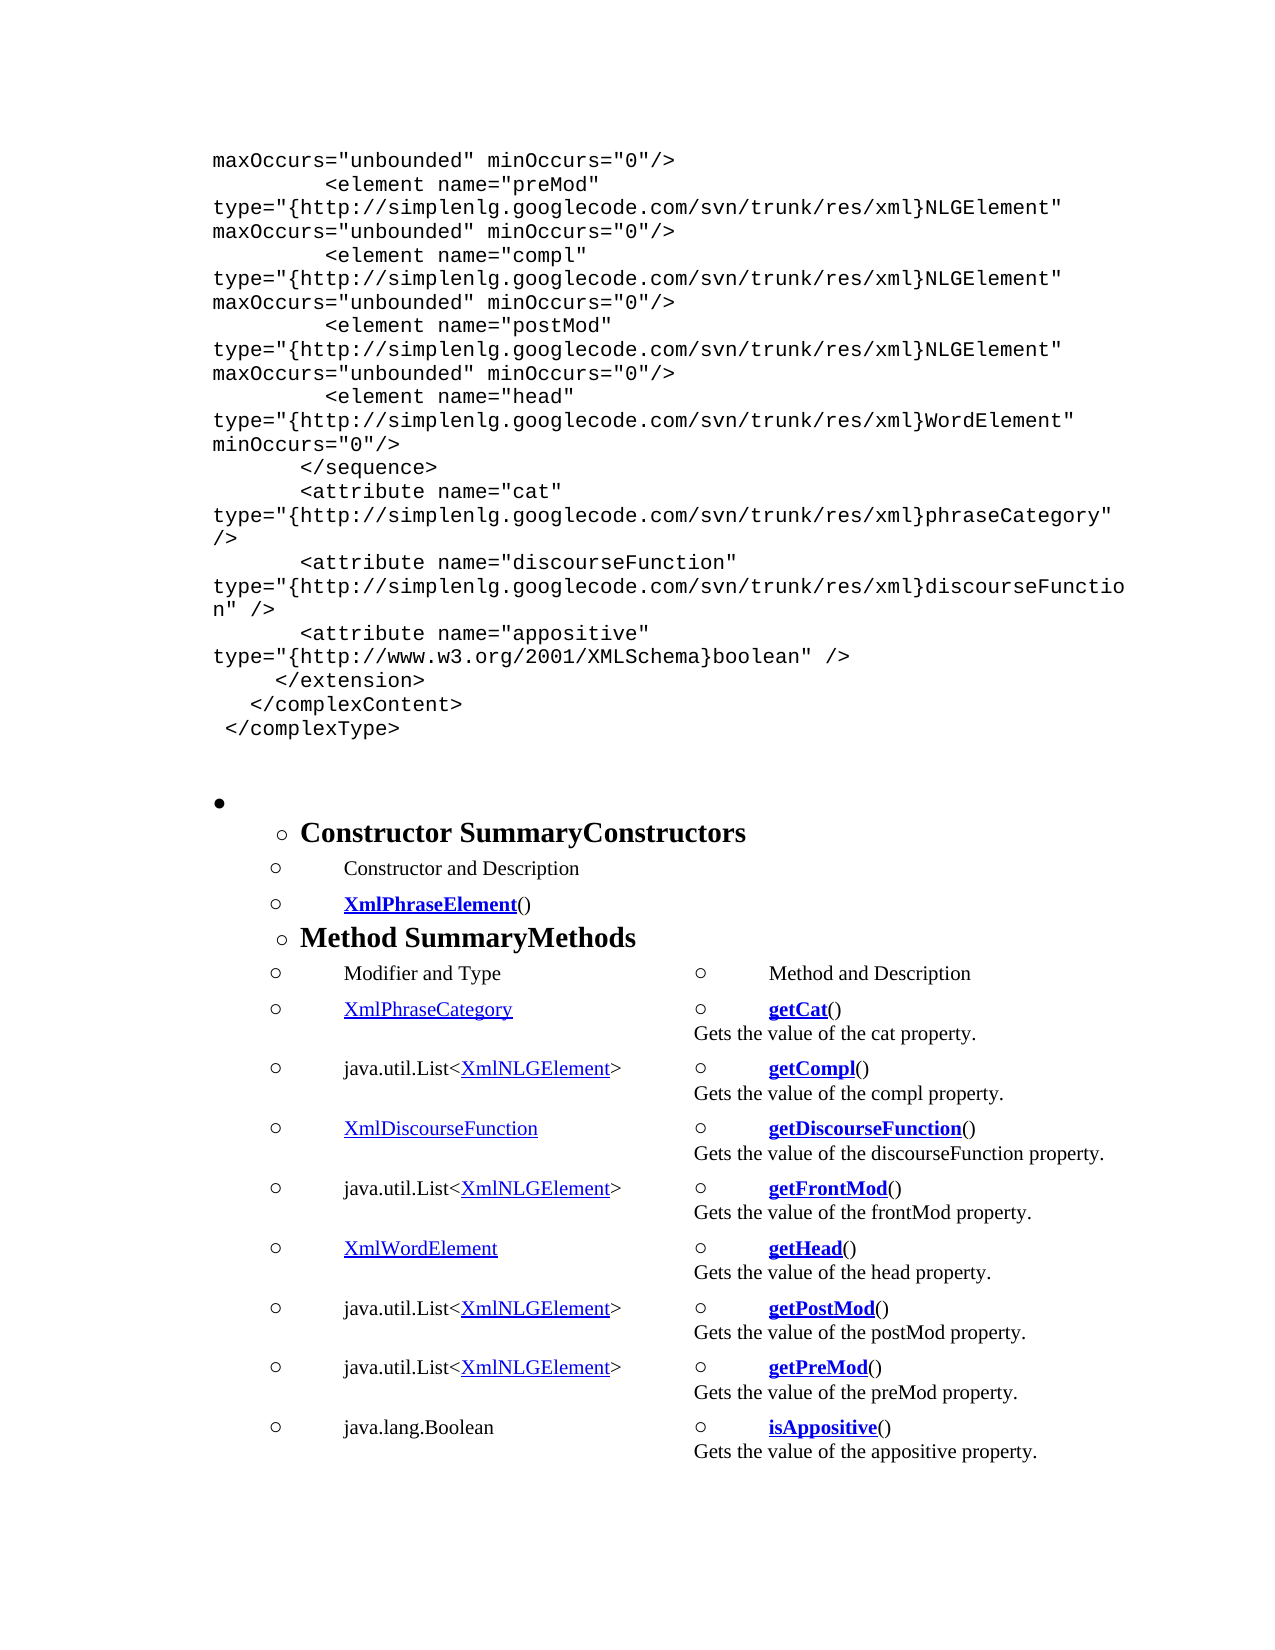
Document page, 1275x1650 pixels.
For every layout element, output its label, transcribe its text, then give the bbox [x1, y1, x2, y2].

table_header Constructor and Description [264, 849, 1114, 885]
table_cell XmlPhraseElement() [264, 885, 1114, 921]
table_cell XmlDiscourseFunction [264, 1110, 689, 1169]
table_cell isAppositive() Gets the value of the appositive property. [689, 1409, 1114, 1468]
table_header Method and Description [689, 954, 1114, 990]
table_cell XmlWordElement [264, 1229, 689, 1289]
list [212, 150, 1125, 765]
table_cell getCompl() Gets the value of the compl property. [689, 1050, 1114, 1109]
table_cell java.util.List<XmlNLGElement> [264, 1050, 689, 1109]
table_cell java.util.List<XmlNLGElement> [264, 1169, 689, 1229]
table_cell XmlPhraseCategory [264, 990, 689, 1050]
table_cell getPostMod() Gets the value of the postMod property. [689, 1289, 1114, 1349]
subtitle Method SummaryMethods [275, 921, 1125, 954]
table_cell getDiscourseFunction() Gets the value of the discourseFunction property. [689, 1110, 1114, 1169]
table_cell getCat() Gets the value of the cat property. [689, 990, 1114, 1050]
table_cell getPreMod() Gets the value of the preMod property. [689, 1349, 1114, 1408]
table_header Modifier and Type [264, 954, 689, 990]
table_cell getHead() Gets the value of the head property. [689, 1229, 1114, 1289]
subtitle Constructor SummaryConstructors [275, 816, 1125, 849]
table_cell java.util.List<XmlNLGElement> [264, 1289, 689, 1349]
table_cell java.lang.Boolean [264, 1409, 689, 1468]
table_cell getFrontMod() Gets the value of the frontMod property. [689, 1169, 1114, 1229]
table_cell java.util.List<XmlNLGElement> [264, 1349, 689, 1408]
